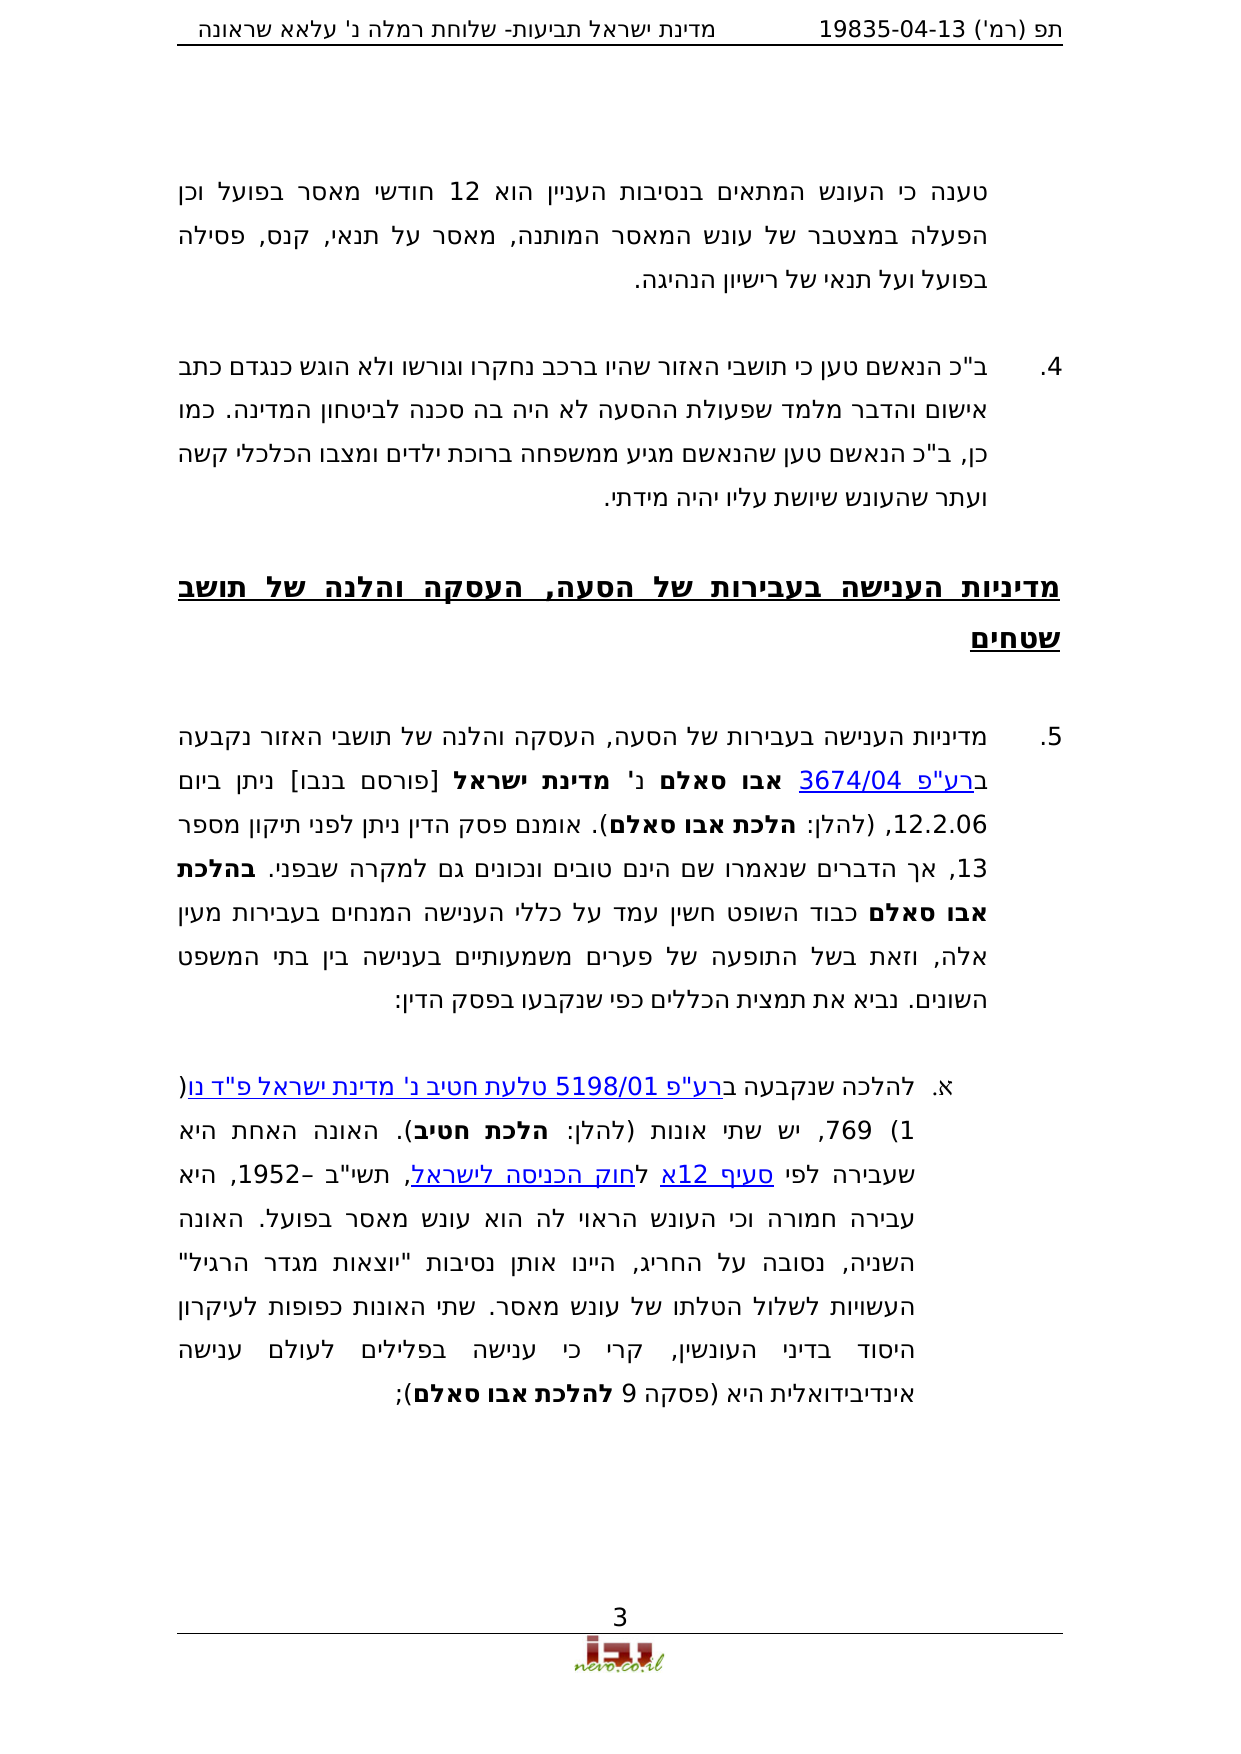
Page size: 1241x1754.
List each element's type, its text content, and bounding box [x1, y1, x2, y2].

text 4. ב"כ הנאשם טען כי תושבי האזור שהיו ברכב נחקרו וגורשו ולא הוגש כנגדם כתב אישום והדבר מלמד שפעולת ההסעה לא היה בה סכנה לביטחון המדינה. כמו כן, ב"כ הנאשם טען שהנאשם מגיע ממשפחה ברוכת ילדים ומצבו הכלכלי קשה ועתר שהעונש שיושת עליו יהיה מידתי. [177, 352, 1063, 513]
text 5. מדיניות הענישה בעבירות של הסעה, העסקה והלנה של תושבי האזור נקבעה ברע"פ 3674/04 אבו סאלם נ' מדינת ישראל [פורסם בנבו] ניתן ביום 12.2.06, (להלן: הלכת אבו סאלם). אומנם פסק הדין ניתן לפני תיקון מספר 13, אך הדברים שנאמרו שם הינם טובים ונכונים גם למקרה שבפני. בהלכת אבו סאלם כבוד השופט חשין עמד על כללי הענישה המנחים בעבירות מעין אלה, וזאת בשל התופעה של פערים משמעותיים בענישה בין בתי המשפט השונים. נביא את תמצית הכללים כפי שנקבעו בפסק הדין: [177, 722, 1063, 1015]
list להלכה שנקבעה ברע"פ 5198/01 טלעת חטיב נ' מדינת ישראל פ"ד נו(1) 769, יש שתי אונות (להלן: הלכת חטיב). האונה האחת היא שעבירה לפי סעיף 12א לחוק הכניסה לישראל, תשי"ב –1952, היא עבירה חמורה וכי העונש הראוי לה הוא עונש מאסר בפועל. האונה השניה, נסובה על החריג, היינו אותן נסיבות "יוצאות מגדר הרגיל" העשויות לשלול הטלתו של עונש מאסר. שתי האונות כפופות לעיקרון היסוד בדיני העונשין, קרי כי ענישה בפלילים לעולם ענישה אינדיבידואלית היא (פסקה 9 להלכת אבו סאלם); [177, 1072, 953, 1409]
text מדיניות הענישה בעבירות של הסעה, העסקה והלנה של תושב שטחים [177, 570, 1060, 599]
picture [574, 1635, 666, 1673]
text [177, 177, 1063, 294]
text מדיניות הענישה בעבירות של הסעה, העסקה והלנה של תושב שטחים [177, 600, 1060, 655]
